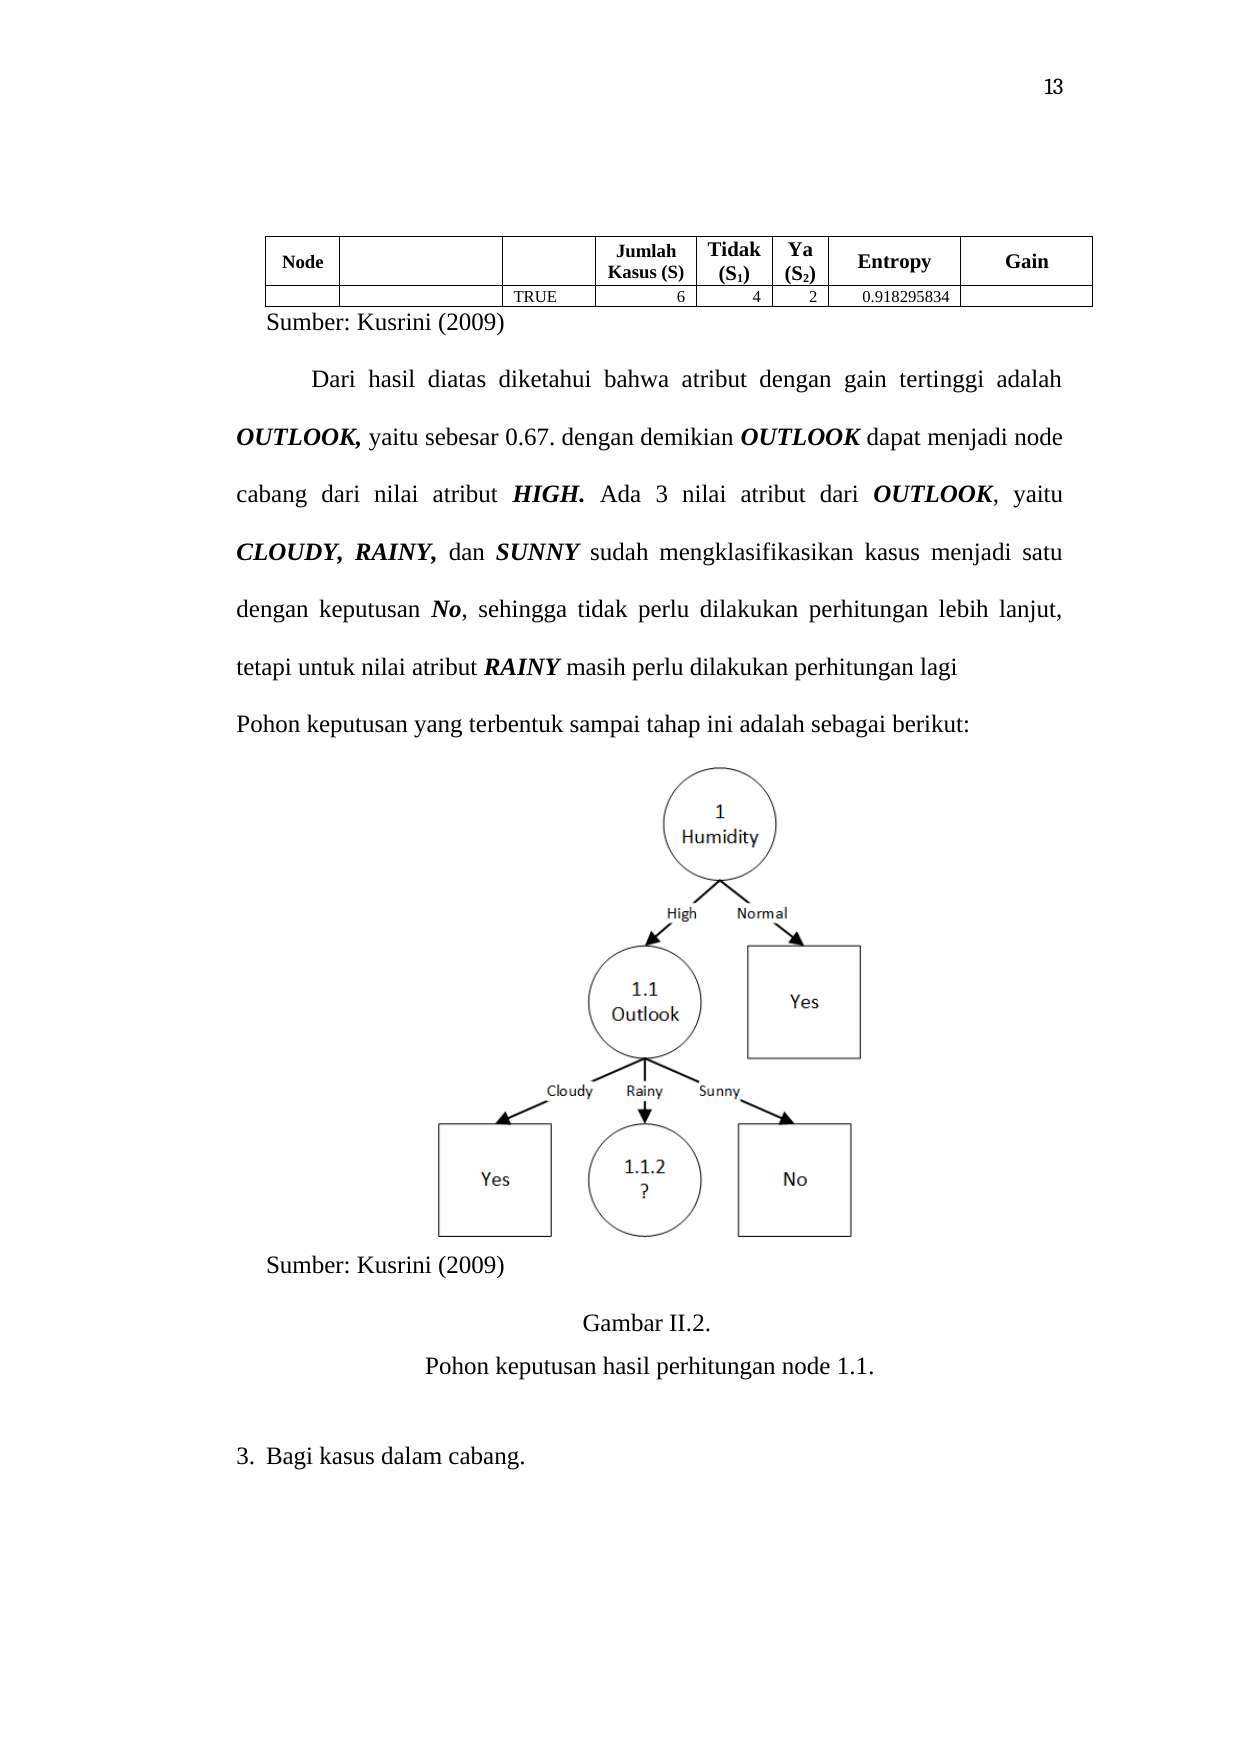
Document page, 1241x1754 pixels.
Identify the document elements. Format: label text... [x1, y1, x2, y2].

table_cell [340, 286, 502, 306]
table_header [340, 237, 502, 285]
table_header Entropy [829, 237, 960, 285]
table_header Node [266, 237, 339, 285]
text Pohon keputusan yang terbentuk sampai tahap ini adalah sebagai berikut: [236, 709, 1063, 738]
table_header Tidak (S1) [697, 237, 772, 285]
table_cell 4 [697, 286, 772, 306]
table_header Ya (S2) [773, 237, 828, 285]
text Dari hasil diatas diketahui bahwa atribut dengan gain tertinggi adalah OUTLOOK, yaitu sebesar 0.67. dengan demikian OUTLOOK dapat menjadi node cabang dari nilai atribut HIGH. Ada 3 nilai atribut dari OUTLOOK, yaitu CLOUDY, RAINY, dan SUNNY sudah mengklasifikasikan kasus menjadi satu dengan keputusan No, sehingga tidak perlu dilakukan perhitungan lebih lanjut, tetapi untuk nilai atribut RAINY masih perlu dilakukan perhitungan lagi [236, 364, 1063, 680]
table_cell [961, 286, 1092, 306]
text Gambar II.2. Pohon keputusan hasil perhitungan node 1.1. [236, 1308, 1063, 1380]
table_header Jumlah Kasus (S) [596, 237, 696, 285]
table_header [503, 237, 595, 285]
table_cell 0.918295834 [829, 286, 960, 306]
text Sumber: Kusrini (2009) [266, 307, 1063, 335]
table_header Gain [961, 237, 1092, 285]
table_cell TRUE [503, 286, 595, 306]
table_cell [266, 286, 339, 306]
text Sumber: Kusrini (2009) [266, 1251, 1063, 1279]
picture [437, 766, 862, 1238]
table_cell 6 [596, 286, 696, 306]
table_cell 2 [773, 286, 828, 306]
list Bagi kasus dalam cabang. [236, 1441, 1063, 1470]
